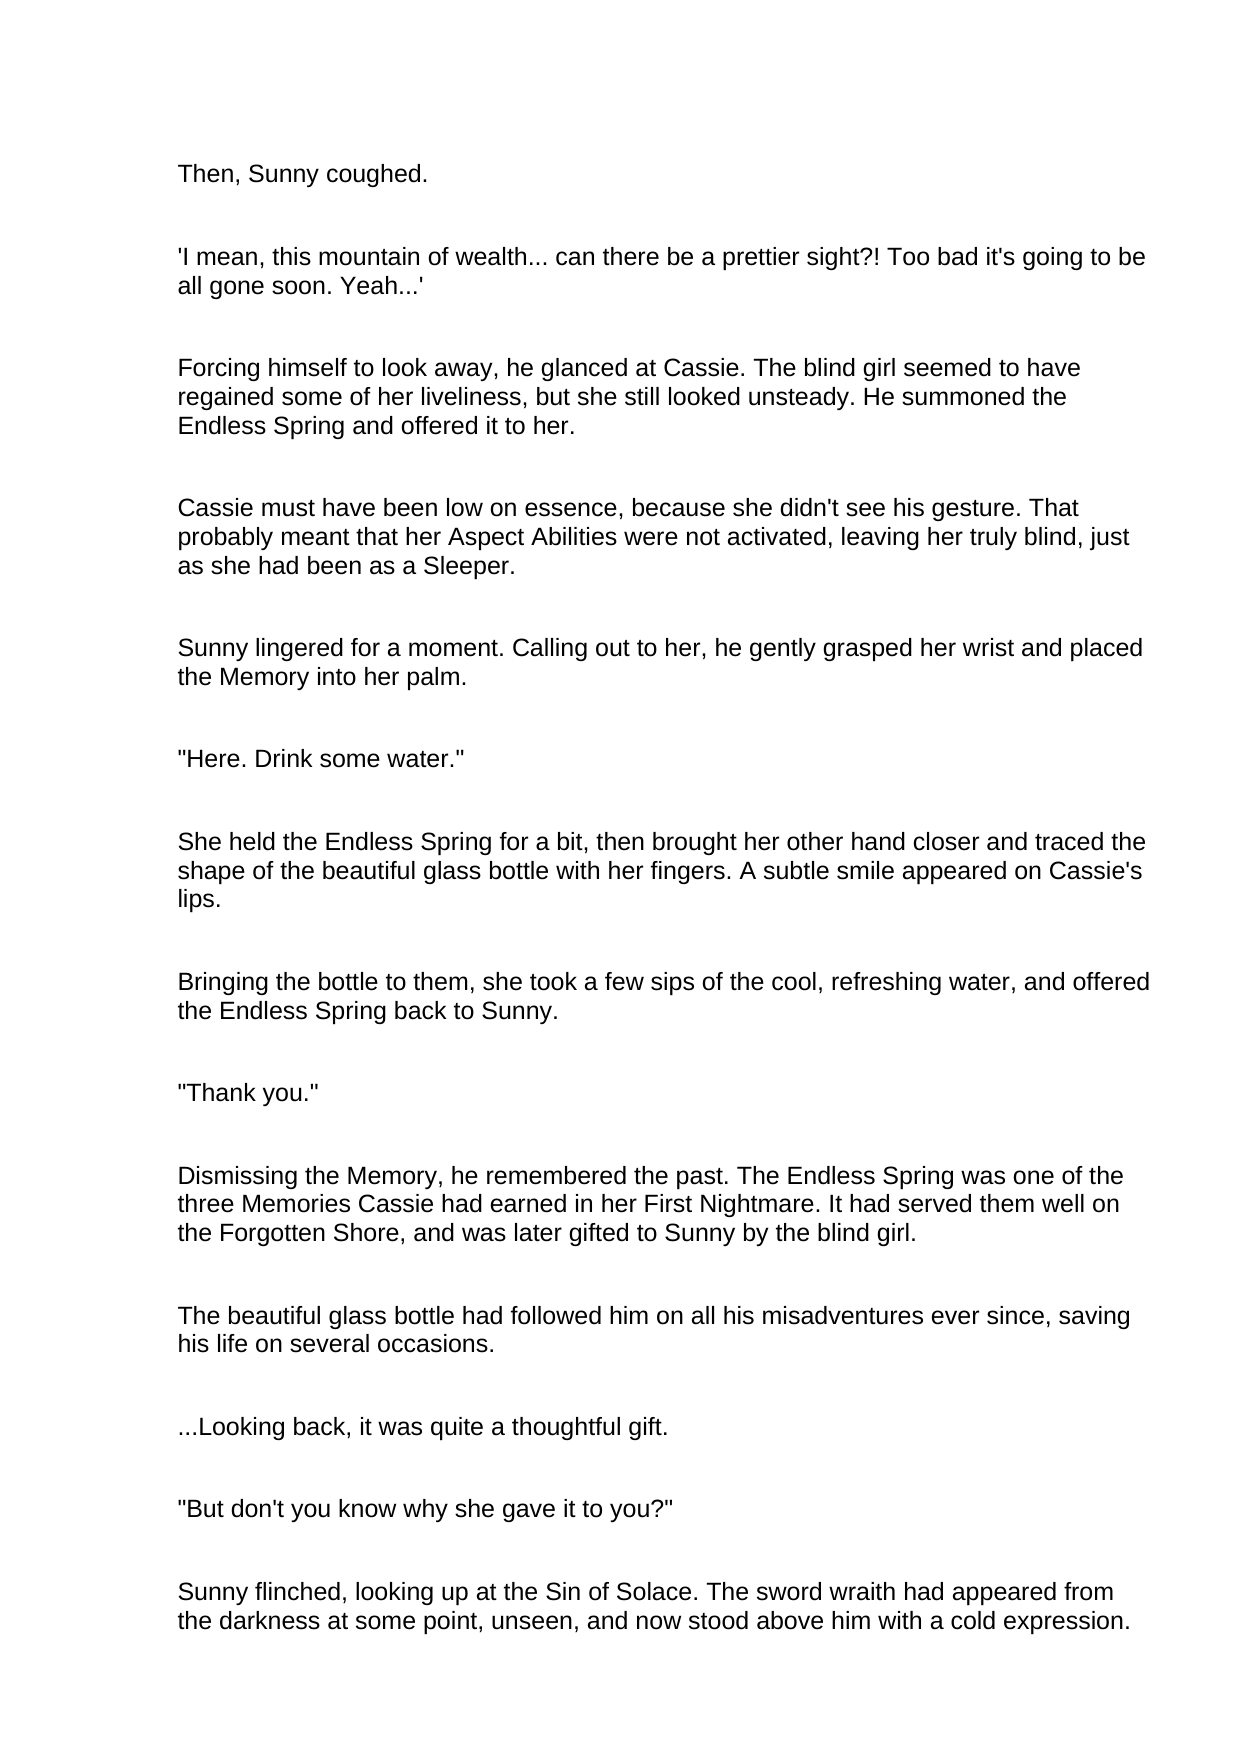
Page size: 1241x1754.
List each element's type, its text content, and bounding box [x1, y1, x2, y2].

text Cassie must have been low on essence, because she didn't see his gesture. That probably meant that her Aspect Abilities were not activated, leaving her truly blind, just as she had been as a Sleeper. [177, 493, 1152, 579]
text The beautiful glass bottle had followed him on all his misadventures ever since, saving his life on several occasions. [177, 1301, 1152, 1358]
text "Here. Drink some water." [177, 744, 1152, 773]
text "But don't you know why she gave it to you?" [177, 1494, 1152, 1523]
text She held the Endless Spring for a bit, then brought her other hand closer and traced the shape of the beautiful glass bottle with her fingers. A subtle smile appeared on Cassie's lips. [177, 827, 1152, 913]
text "Thank you." [177, 1078, 1152, 1107]
text Sunny flinched, looking up at the Sin of Solace. The sword wraith had appeared from the darkness at some point, unseen, and now stood above him with a cold expression. [177, 1577, 1152, 1634]
text Then, Sunny coughed. [177, 159, 1152, 188]
text Bringing the bottle to them, she took a few sips of the cool, refreshing water, and offered the Endless Spring back to Sunny. [177, 967, 1152, 1024]
text Dismissing the Memory, he remembered the past. The Endless Spring was one of the three Memories Cassie had earned in her First Nightmare. It had served them well on the Forgotten Shore, and was later gifted to Sunny by the blind girl. [177, 1161, 1152, 1247]
text ...Looking back, it was quite a thoughtful gift. [177, 1412, 1152, 1441]
text Forcing himself to look away, he glanced at Cassie. The blind girl seemed to have regained some of her liveliness, but she still looked unsteady. He summoned the Endless Spring and offered it to her. [177, 353, 1152, 439]
text 'I mean, this mountain of wealth... can there be a prettier sight?! Too bad it's going to be all gone soon. Yeah...' [177, 242, 1152, 299]
text Sunny lingered for a moment. Calling out to her, he gently grasped her wrist and placed the Memory into her palm. [177, 633, 1152, 691]
